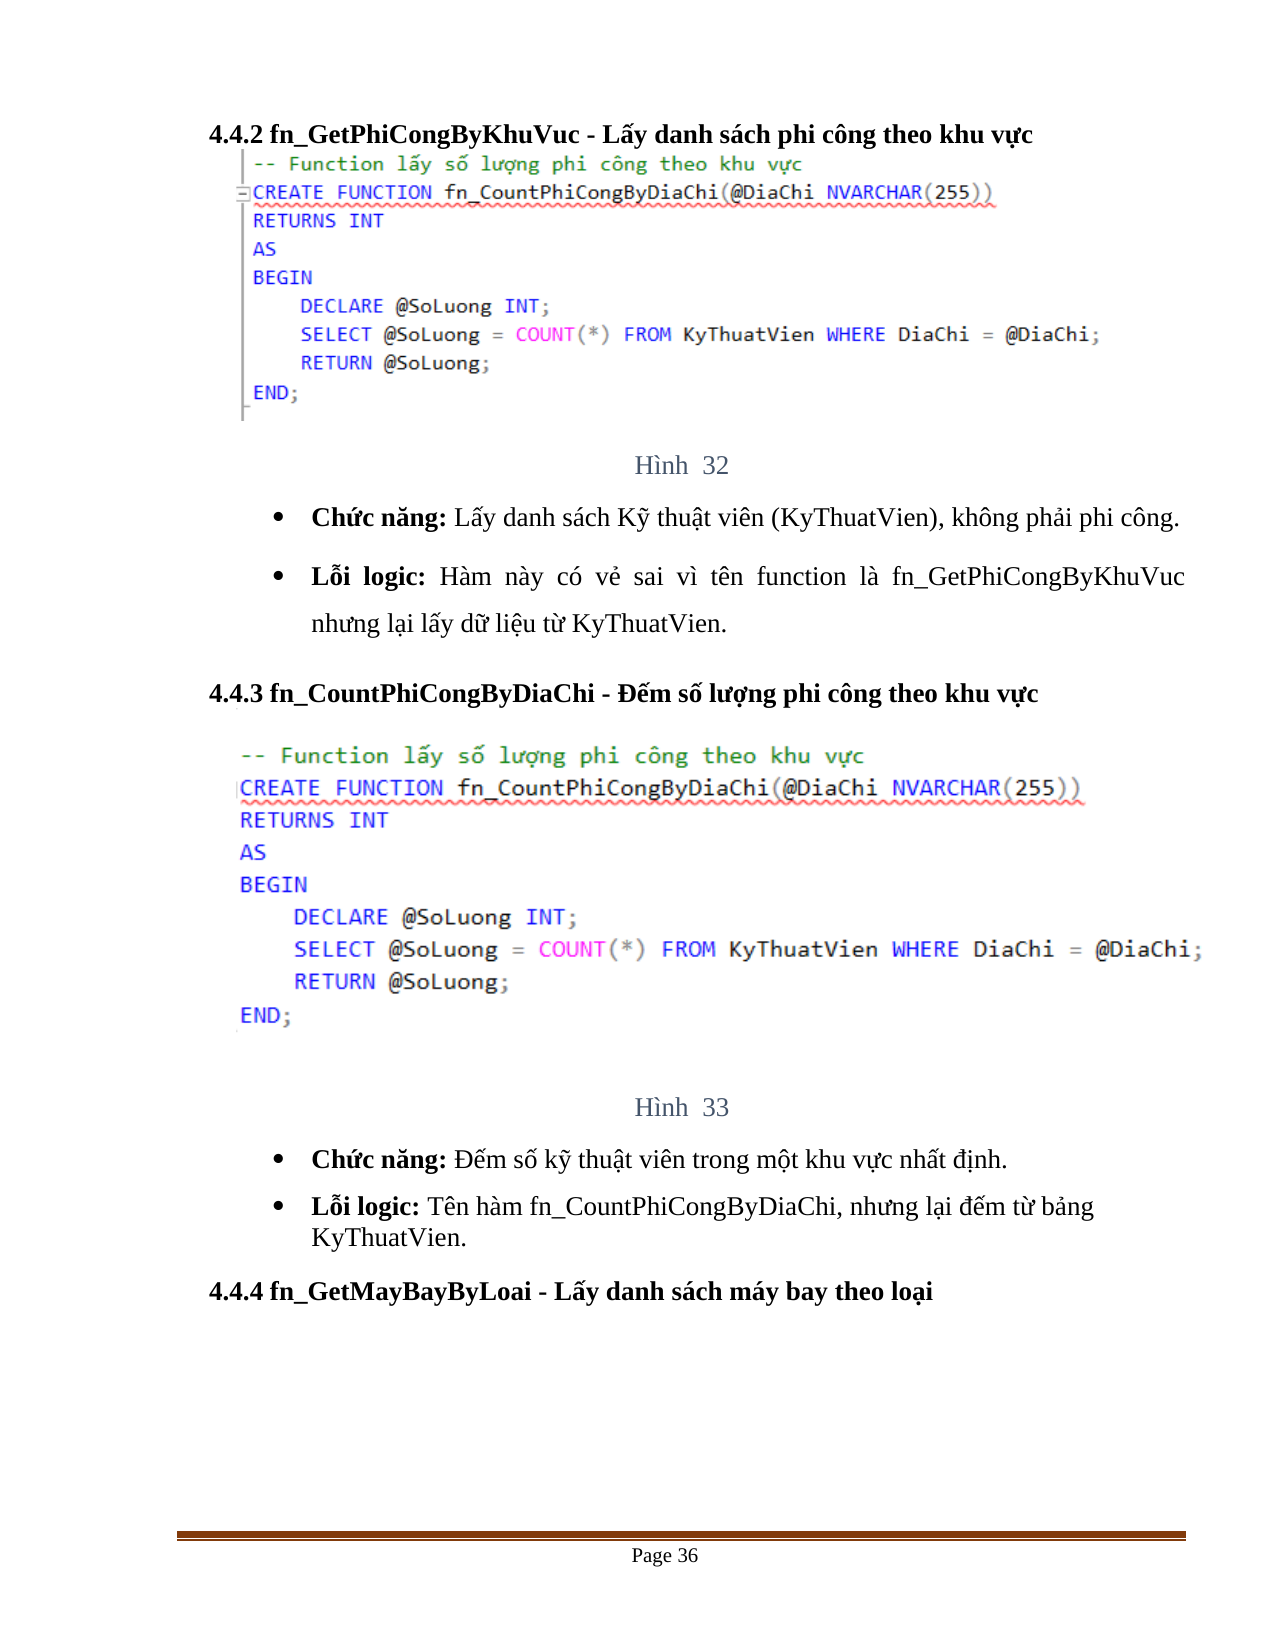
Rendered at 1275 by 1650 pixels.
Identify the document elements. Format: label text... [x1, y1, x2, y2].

picture [236, 708, 1246, 1063]
subtitle 4.4.3 fn_CountPhiCongByDiaChi - Đếm số lượng phi công theo khu vực [209, 677, 1186, 708]
subtitle 4.4.4 fn_GetMayBayByLoai - Lấy danh sách máy bay theo loại [209, 1275, 1186, 1307]
subtitle 4.4.2 fn_GetPhiCongByKhuVuc - Lấy danh sách phi công theo khu vực [209, 118, 1186, 149]
text Hình 33 [177, 1091, 1186, 1122]
list Lỗi logic: Hàm này có vẻ sai vì tên function là fn_GetPhiCongByKhuVuc nhưng lại lấy dữ liệu từ KyThuatVien. [274, 560, 1186, 638]
list Lỗi logic: Tên hàm fn_CountPhiCongByDiaChi, nhưng lại đếm từ bảng KyThuatVien. [274, 1190, 1186, 1252]
list Chức năng: Đếm số kỹ thuật viên trong một khu vực nhất định. [274, 1143, 1186, 1174]
list Chức năng: Lấy danh sách Kỹ thuật viên (KyThuatVien), không phải phi công. [274, 501, 1186, 532]
picture [236, 149, 1246, 421]
text Hình 32 [177, 449, 1186, 480]
